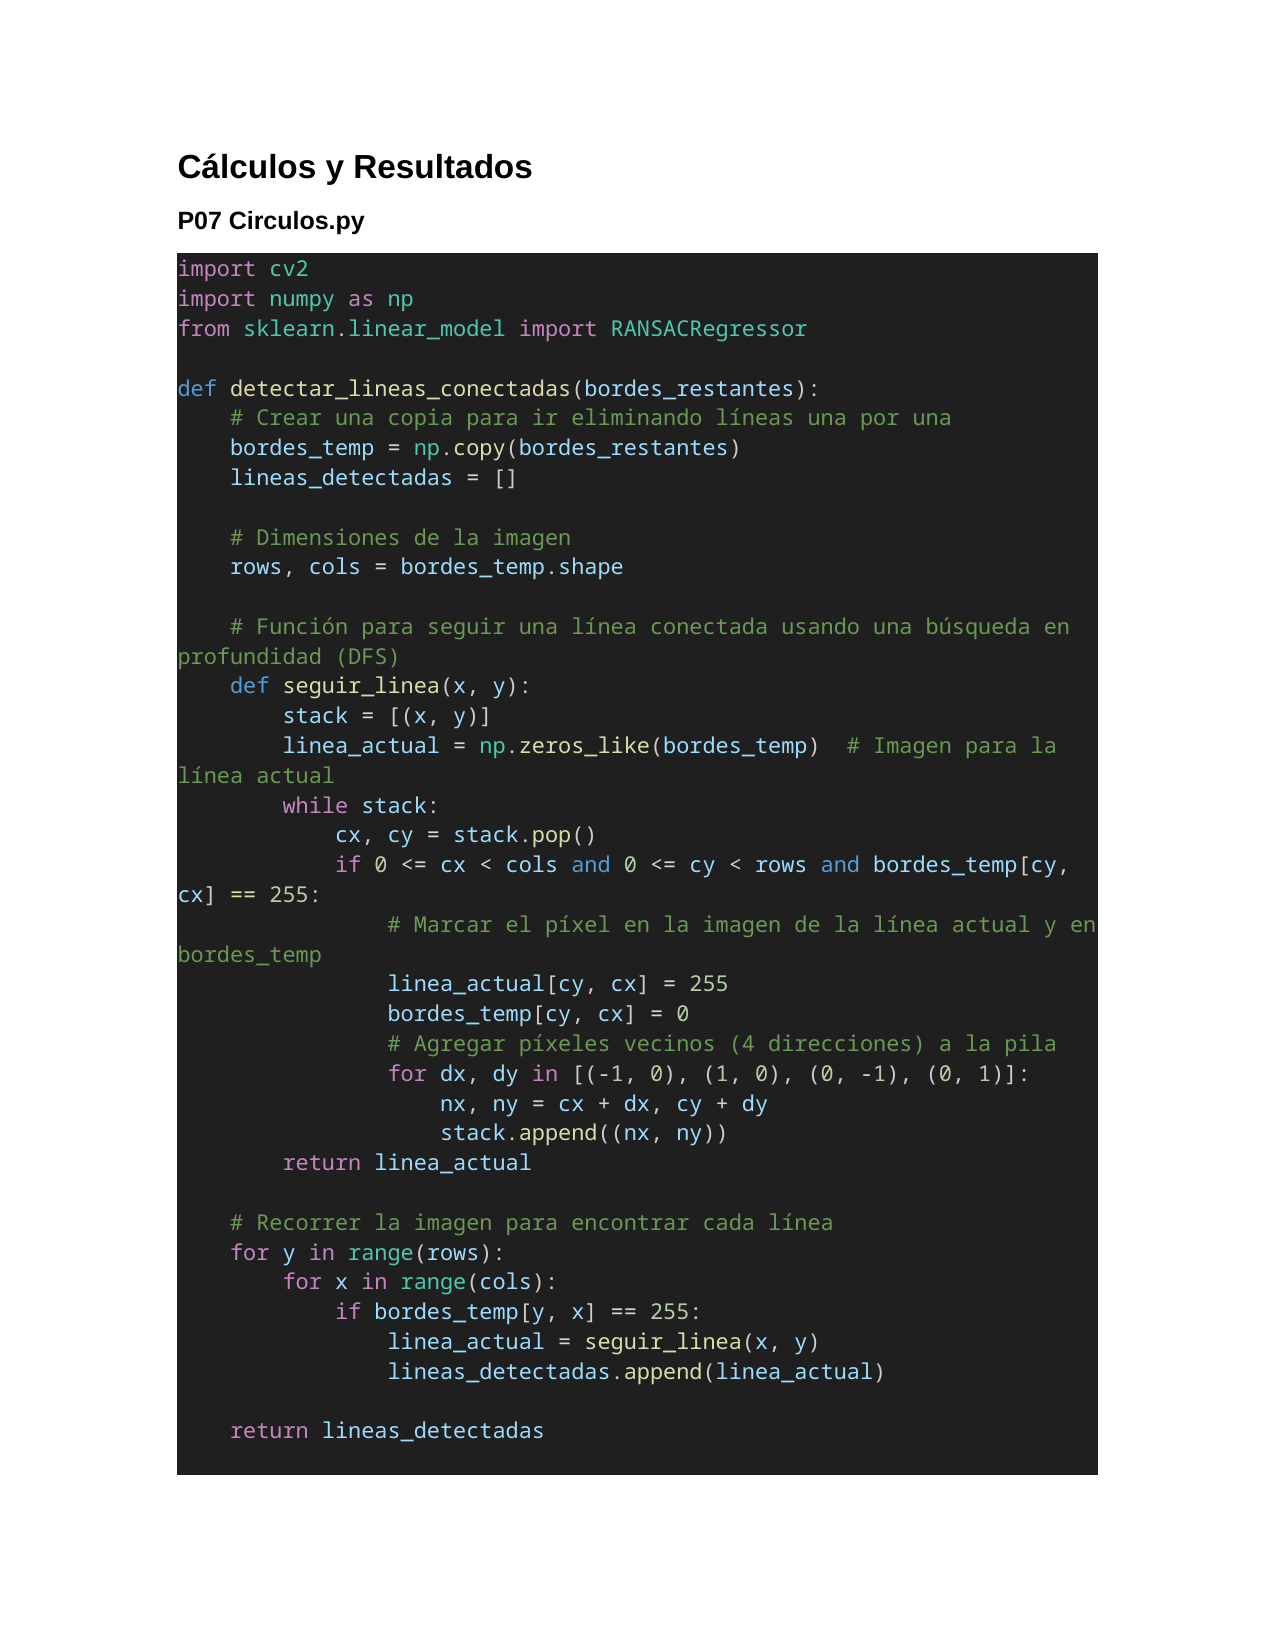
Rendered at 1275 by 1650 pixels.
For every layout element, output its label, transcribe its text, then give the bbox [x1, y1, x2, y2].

text # Crear una copia para ir eliminando líneas una por una [177, 402, 1098, 432]
text # Agregar píxeles vecinos (4 direcciones) a la pila [177, 1028, 1098, 1058]
text cx, cy = stack.pop() [177, 819, 1098, 849]
text return lineas_detectadas [177, 1415, 1098, 1445]
text import numpy as np [177, 283, 1098, 313]
text linea_actual[cy, cx] = 255 [177, 968, 1098, 998]
text return linea_actual [177, 1147, 1098, 1177]
text linea_actual = seguir_linea(x, y) [177, 1326, 1098, 1356]
text bordes_temp = np.copy(bordes_restantes) [177, 432, 1098, 462]
text def detectar_lineas_conectadas(bordes_restantes): [177, 373, 1098, 402]
text nx, ny = cx + dx, cy + dy [177, 1088, 1098, 1117]
text linea_actual = np.zeros_like(bordes_temp) # Imagen para la línea actual [177, 730, 1098, 790]
text lineas_detectadas.append(linea_actual) [177, 1356, 1098, 1386]
text Cálculos y Resultados [177, 148, 1098, 186]
text # Dimensiones de la imagen [177, 522, 1098, 551]
text if bordes_temp[y, x] == 255: [177, 1296, 1098, 1326]
text bordes_temp[cy, cx] = 0 [177, 998, 1098, 1028]
text # Recorrer la imagen para encontrar cada línea [177, 1207, 1098, 1237]
text # Marcar el píxel en la imagen de la línea actual y en bordes_temp [177, 909, 1098, 968]
text lineas_detectadas = [] [177, 462, 1098, 492]
text P07 Circulos.py [177, 206, 1098, 234]
text for x in range(cols): [177, 1266, 1098, 1296]
text for dx, dy in [(-1, 0), (1, 0), (0, -1), (0, 1)]: [177, 1058, 1098, 1088]
text def seguir_linea(x, y): [177, 671, 1098, 700]
text while stack: [177, 790, 1098, 819]
text for y in range(rows): [177, 1237, 1098, 1266]
text from sklearn.linear_model import RANSACRegressor [177, 313, 1098, 343]
text rows, cols = bordes_temp.shape [177, 551, 1098, 581]
text # Función para seguir una línea conectada usando una búsqueda en profundidad (DFS) [177, 611, 1098, 671]
text if 0 <= cx < cols and 0 <= cy < rows and bordes_temp[cy, cx] == 255: [177, 849, 1098, 909]
text stack = [(x, y)] [177, 700, 1098, 730]
text stack.append((nx, ny)) [177, 1117, 1098, 1147]
text import cv2 [177, 253, 1098, 283]
